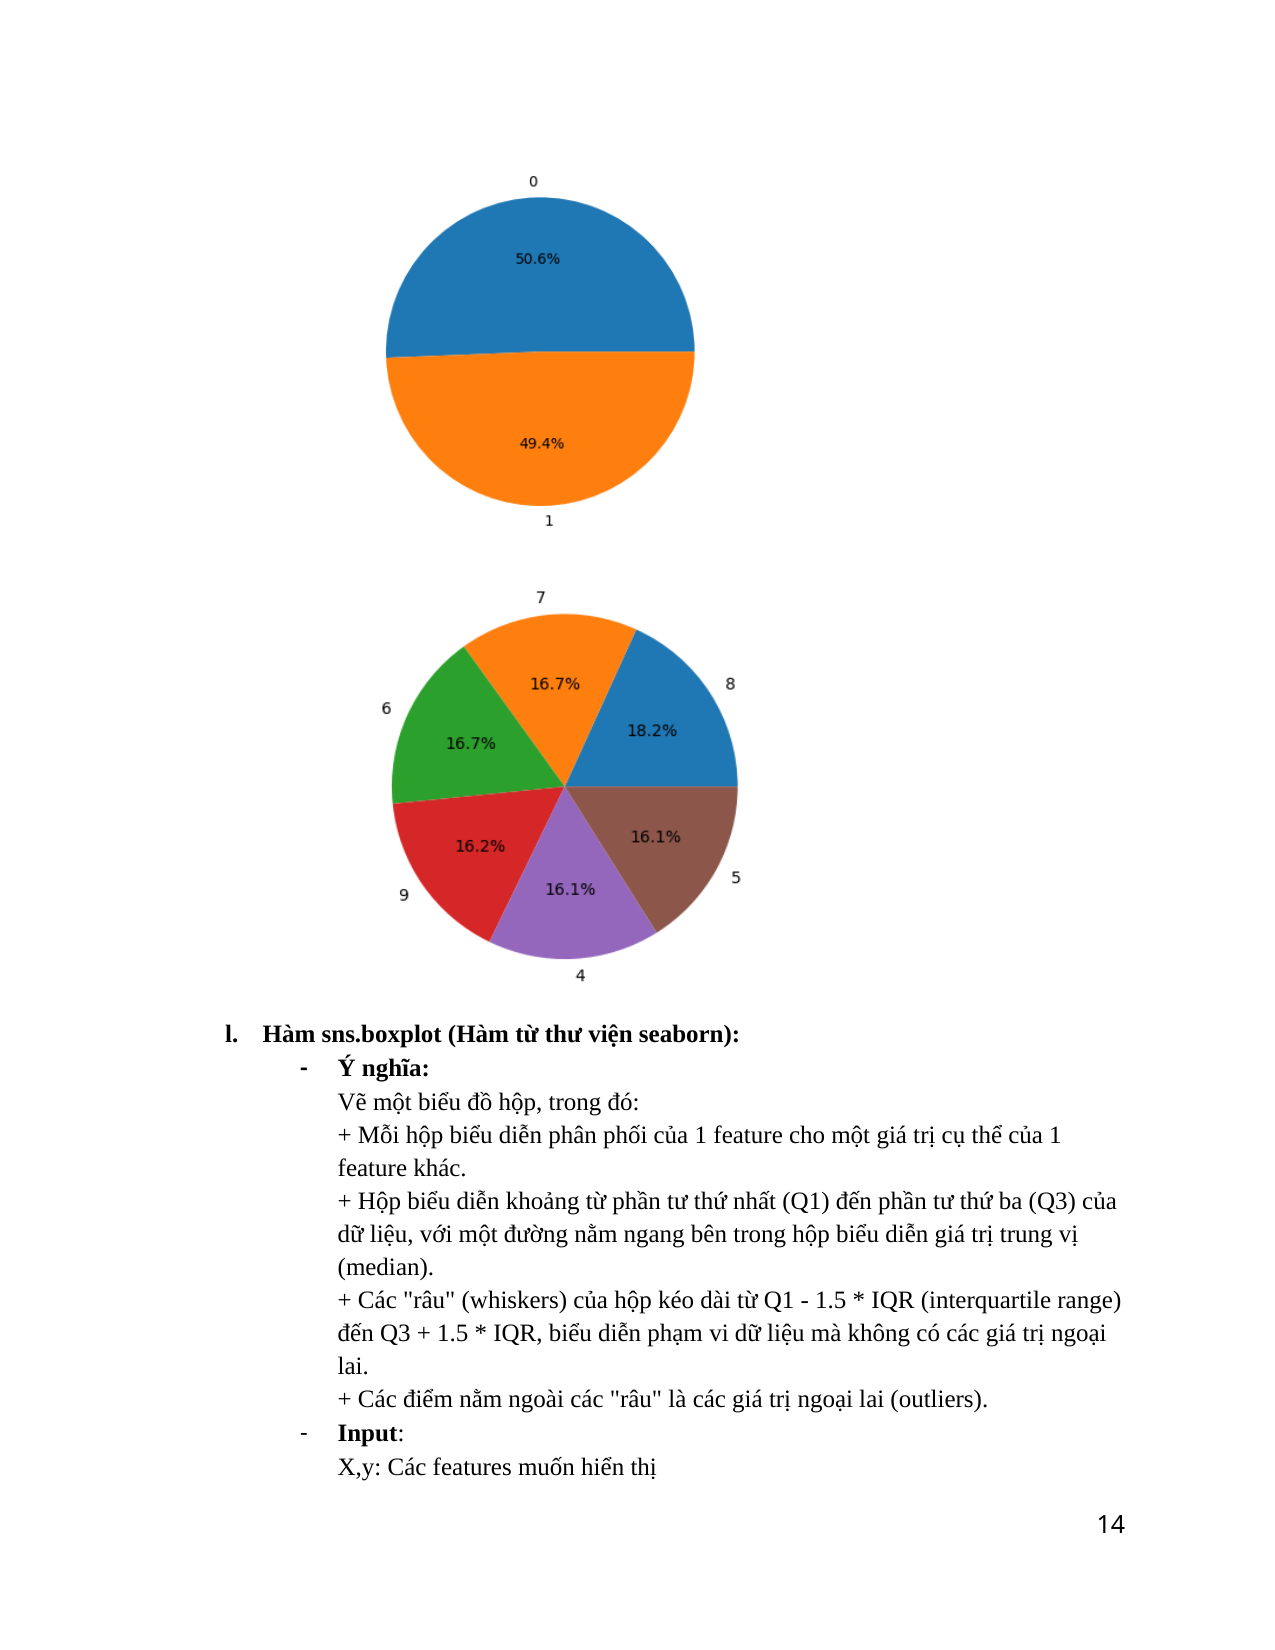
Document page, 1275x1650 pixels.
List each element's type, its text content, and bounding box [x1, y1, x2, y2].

list X,y: Các features muốn hiển thị [337, 1452, 1125, 1481]
list + Các "râu" (whiskers) của hộp kéo dài từ Q1 - 1.5 * IQR (interquartile range) đến Q3 + 1.5 * IQR, biểu diễn phạm vi dữ liệu mà không có các giá trị ngoại lai. [337, 1285, 1125, 1380]
list + Các điểm nằm ngoài các "râu" là các giá trị ngoại lai (outliers). [337, 1384, 1125, 1413]
list + Mỗi hộp biểu diễn phân phối của 1 feature cho một giá trị cụ thể của 1 feature khác. [337, 1120, 1125, 1182]
list Input: [300, 1417, 1125, 1448]
picture [337, 560, 792, 1014]
list Hàm sns.boxplot (Hàm từ thư viện seaborn): [225, 1019, 1125, 1048]
list Vẽ một biểu đồ hộp, trong đó: [337, 1087, 1125, 1116]
picture [337, 150, 743, 555]
list + Hộp biểu diễn khoảng từ phần tư thứ nhất (Q1) đến phần tư thứ ba (Q3) của dữ liệu, với một đường nằm ngang bên trong hộp biểu diễn giá trị trung vị (median). [337, 1186, 1125, 1281]
list Ý nghĩa: [300, 1052, 1125, 1082]
